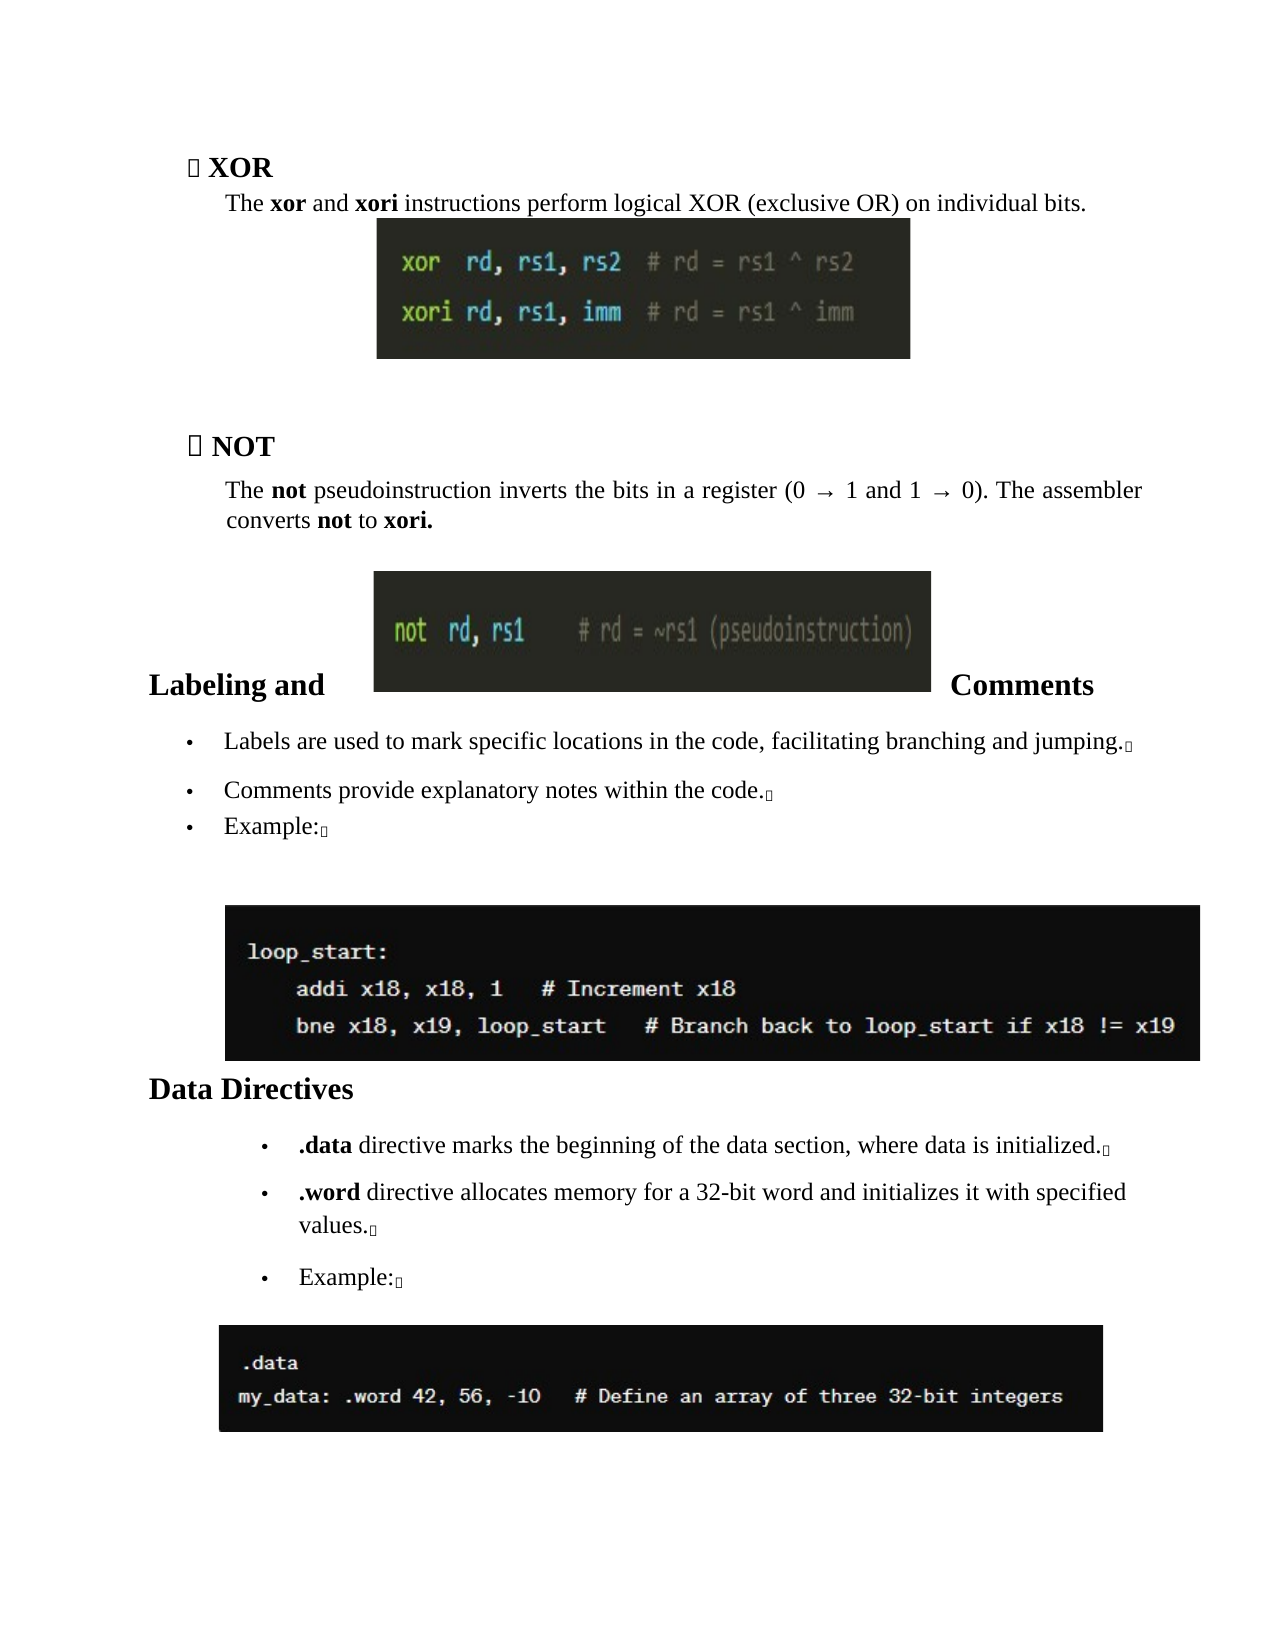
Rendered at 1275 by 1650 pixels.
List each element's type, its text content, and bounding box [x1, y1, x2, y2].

subtitle  XOR [186, 150, 1196, 185]
picture [373, 571, 932, 692]
picture [376, 218, 911, 359]
picture [218, 1325, 1104, 1432]
subtitle  NOT [186, 425, 1196, 464]
subtitle Data Directives [148, 1070, 1196, 1106]
list .word directive allocates memory for a 32-bit word and initializes it with specified values. [261, 1177, 1144, 1241]
list Comments provide explanatory notes within the code. [186, 772, 1144, 806]
picture [225, 905, 1200, 1061]
list .data directive marks the beginning of the data section, where data is initialized. [261, 1127, 1144, 1161]
text The not pseudoinstruction inverts the bits in a register (0 → 1 and 1 → 0). The assembler converts not to xori. [225, 475, 1144, 533]
text The xor and xori instructions perform logical XOR (exclusive OR) on individual bits. [225, 188, 1144, 216]
subtitle Labeling and Comments [148, 666, 1196, 702]
list Labels are used to mark specific locations in the code, facilitating branching and jumping. [186, 723, 1144, 757]
list Example: [261, 1259, 1144, 1293]
list Example: [186, 808, 1144, 842]
